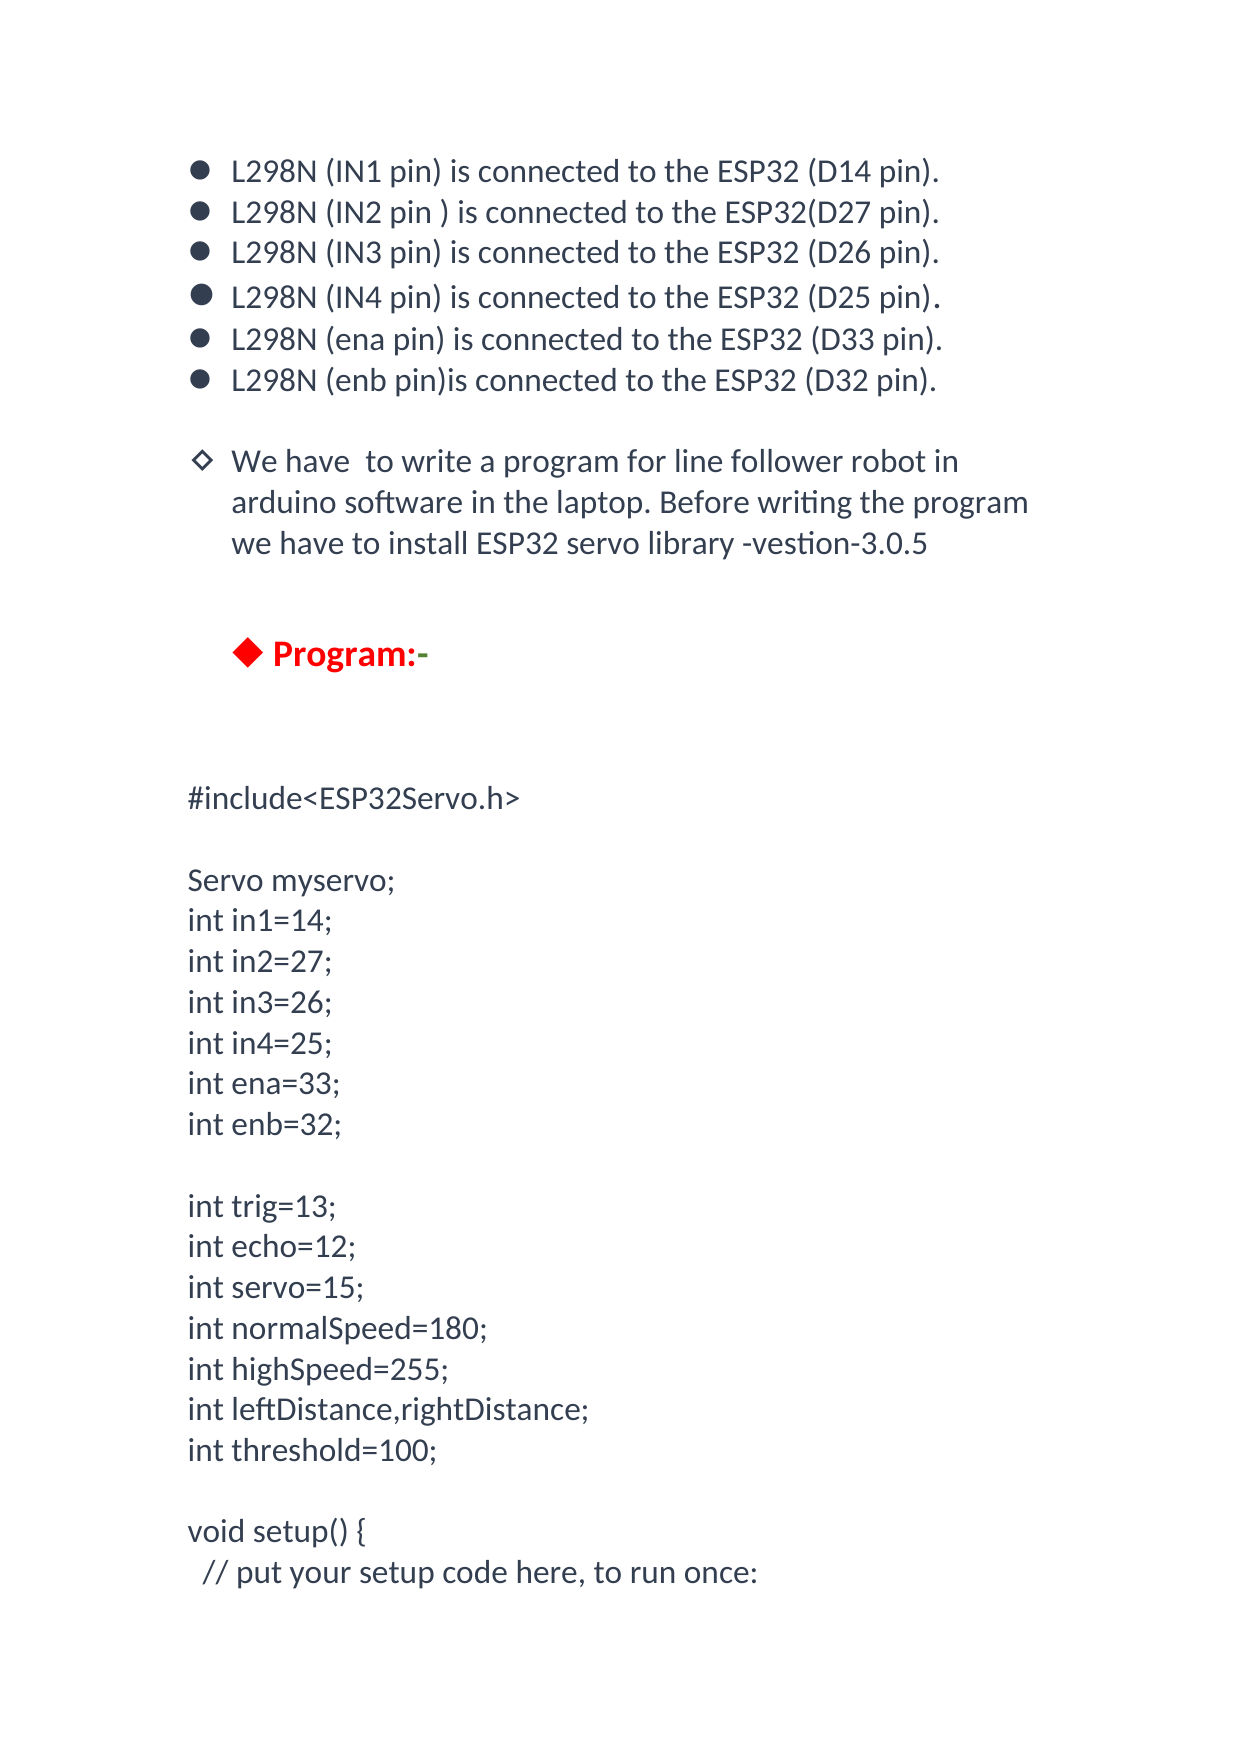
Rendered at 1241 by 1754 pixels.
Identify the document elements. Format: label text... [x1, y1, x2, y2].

text int echo=12; [187, 1225, 1053, 1266]
text Servo myservo; [187, 859, 1053, 899]
text int in3=26; [187, 981, 1053, 1022]
list L298N (IN2 pin ) is connected to the ESP32(D27 pin). [187, 191, 1053, 231]
text int servo=15; [187, 1266, 1053, 1307]
list L298N (ena pin) is connected to the ESP32 (D33 pin). [187, 318, 1053, 359]
list L298N (IN3 pin) is connected to the ESP32 (D26 pin). [187, 231, 1053, 272]
text int ena=33; [187, 1062, 1053, 1103]
list L298N (IN1 pin) is connected to the ESP32 (D14 pin). [187, 150, 1053, 191]
text // put your setup code here, to run once: [187, 1551, 1053, 1592]
list L298N (enb pin)is connected to the ESP32 (D32 pin). [187, 359, 1053, 399]
text int trig=13; [187, 1184, 1053, 1225]
text int enb=32; [187, 1103, 1053, 1144]
text int in4=25; [187, 1022, 1053, 1062]
text int leftDistance,rightDistance; [187, 1388, 1053, 1429]
text int threshold=100; [187, 1429, 1053, 1470]
text int in1=14; [187, 899, 1053, 940]
text void setup() { [187, 1510, 1053, 1551]
list We have to write a program for line follower robot in arduino software in the laptop. Before writing the program we have to install ESP32 servo library -vestion-3.0.5 [187, 440, 1053, 562]
text #include<ESP32Servo.h> [187, 777, 1053, 818]
text int in2=27; [187, 940, 1053, 981]
subtitle Program:- [229, 630, 1053, 676]
text int highSpeed=255; [187, 1347, 1053, 1388]
text int normalSpeed=180; [187, 1307, 1053, 1347]
list L298N (IN4 pin) is connected to the ESP32 (D25 pin). [187, 272, 1053, 318]
